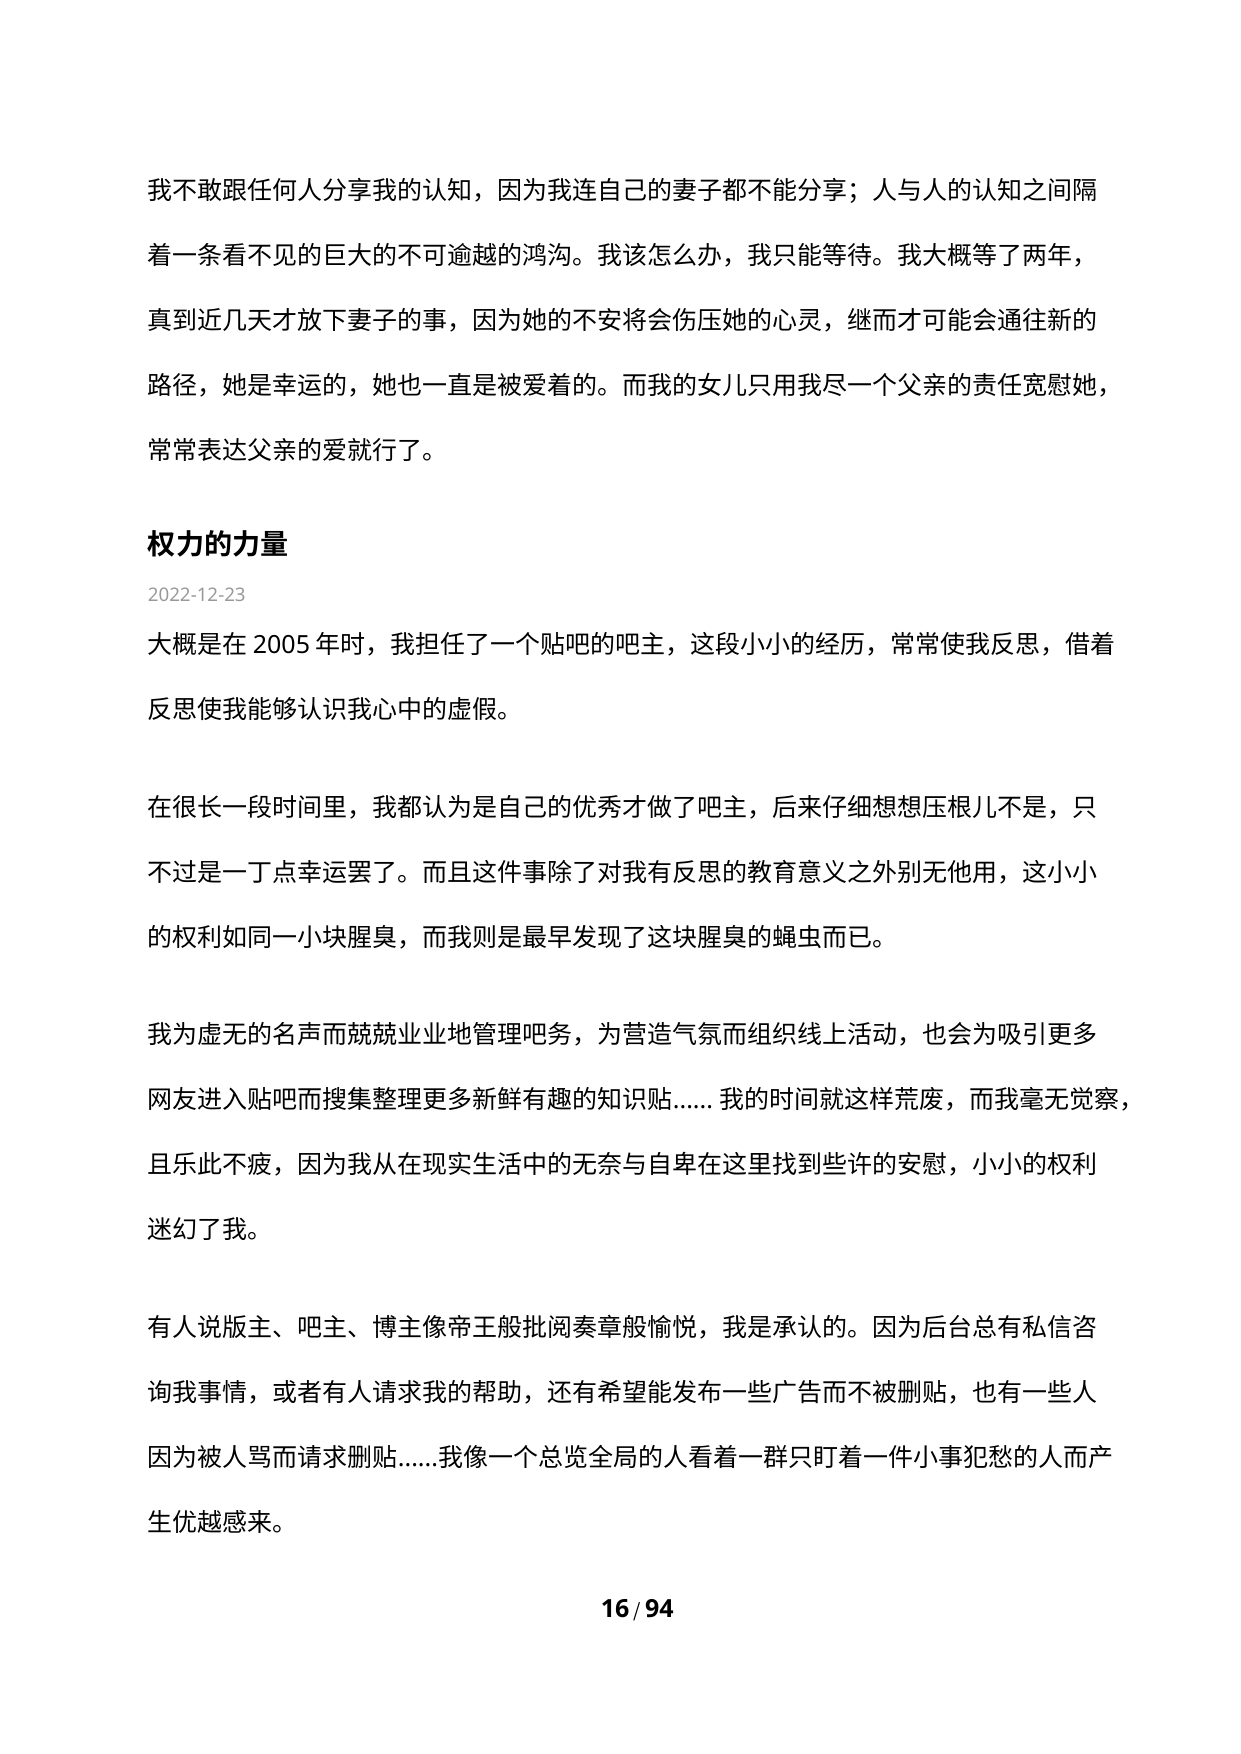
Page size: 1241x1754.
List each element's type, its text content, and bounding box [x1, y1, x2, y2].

text 权力的力量 [148, 510, 1122, 575]
text 大概是在2005年时，我担任了一个贴吧的吧主，这段小小的经历，常常使我反思，借着反思使我能够认识我心中的虚假。 [148, 611, 1122, 741]
text 我为虚无的名声而兢兢业业地管理吧务，为营造气氛而组织线上活动，也会为吸引更多网友进入贴吧而搜集整理更多新鲜有趣的知识贴...... 我的时间就这样荒废，而我毫无觉察，且乐此不疲，因为我从在现实生活中的无奈与自卑在这里找到些许的安慰，小小的权利迷幻了我。 [148, 1001, 1122, 1261]
text 我不敢跟任何人分享我的认知，因为我连自己的妻子都不能分享；人与人的认知之间隔着一条看不见的巨大的不可逾越的鸿沟。我该怎么办，我只能等待。我大概等了两年，真到近几天才放下妻子的事，因为她的不安将会伤压她的心灵，继而才可能会通往新的路径，她是幸运的，她也一直是被爱着的。而我的女儿只用我尽一个父亲的责任宽慰她，常常表达父亲的爱就行了。 [148, 156, 1122, 481]
text 在很长一段时间里，我都认为是自己的优秀才做了吧主，后来仔细想想压根儿不是，只不过是一丁点幸运罢了。而且这件事除了对我有反思的教育意义之外别无他用，这小小的权利如同一小块腥臭，而我则是最早发现了这块腥臭的蝇虫而已。 [148, 773, 1122, 968]
text 有人说版主、吧主、博主像帝王般批阅奏章般愉悦，我是承认的。因为后台总有私信咨询我事情，或者有人请求我的帮助，还有希望能发布一些广告而不被删贴，也有一些人因为被人骂而请求删贴......我像一个总览全局的人看着一群只盯着一件小事犯愁的人而产生优越感来。 [148, 1293, 1122, 1553]
text 2022-12-23 [148, 578, 1122, 611]
